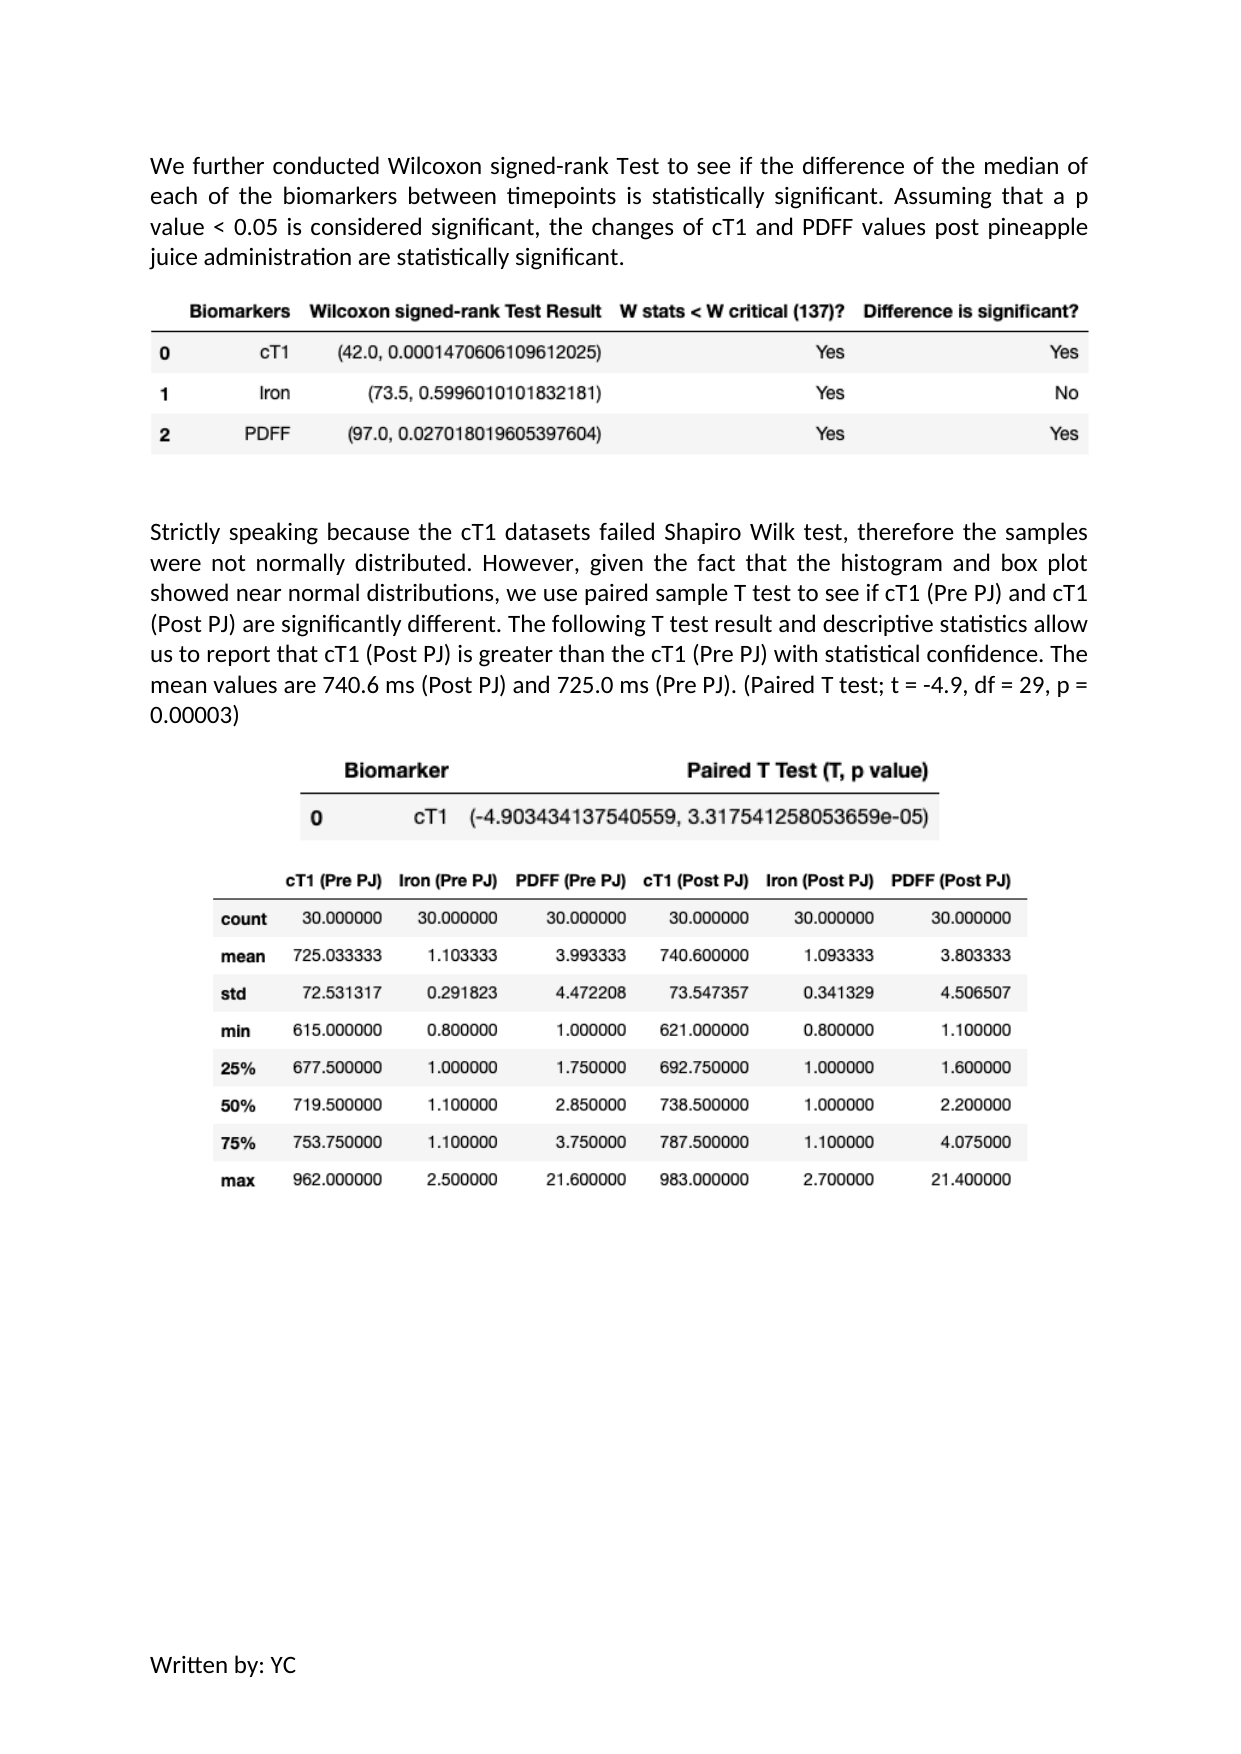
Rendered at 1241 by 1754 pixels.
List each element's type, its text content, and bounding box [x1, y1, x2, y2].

text Strictly speaking because the cT1 datasets failed Shapiro Wilk test, therefore the samples were not normally distributed. However, given the fact that the histogram and box plot showed near normal distributions, we use paired sample T test to see if cT1 (Pre PJ) and cT1 (Post PJ) are significantly different. The following T test result and descriptive statistics allow us to report that cT1 (Post PJ) is greater than the cT1 (Pre PJ) with statistical confidence. The mean values are 740.6 ms (Post PJ) and 725.0 ms (Pre PJ). (Paired T test; t = -4.9, df = 29, p = 0.00003) [150, 516, 1090, 730]
text We further conducted Wilcoxon signed-rank Test to see if the difference of the median of each of the biomarkers between timepoints is statistically significant. Assuming that a p value < 0.05 is considered significant, the changes of cT1 and PDFF values post pineapple juice administration are statistically significant. [150, 150, 1090, 272]
picture [212, 872, 1028, 1189]
picture [150, 302, 1090, 456]
picture [299, 760, 941, 842]
